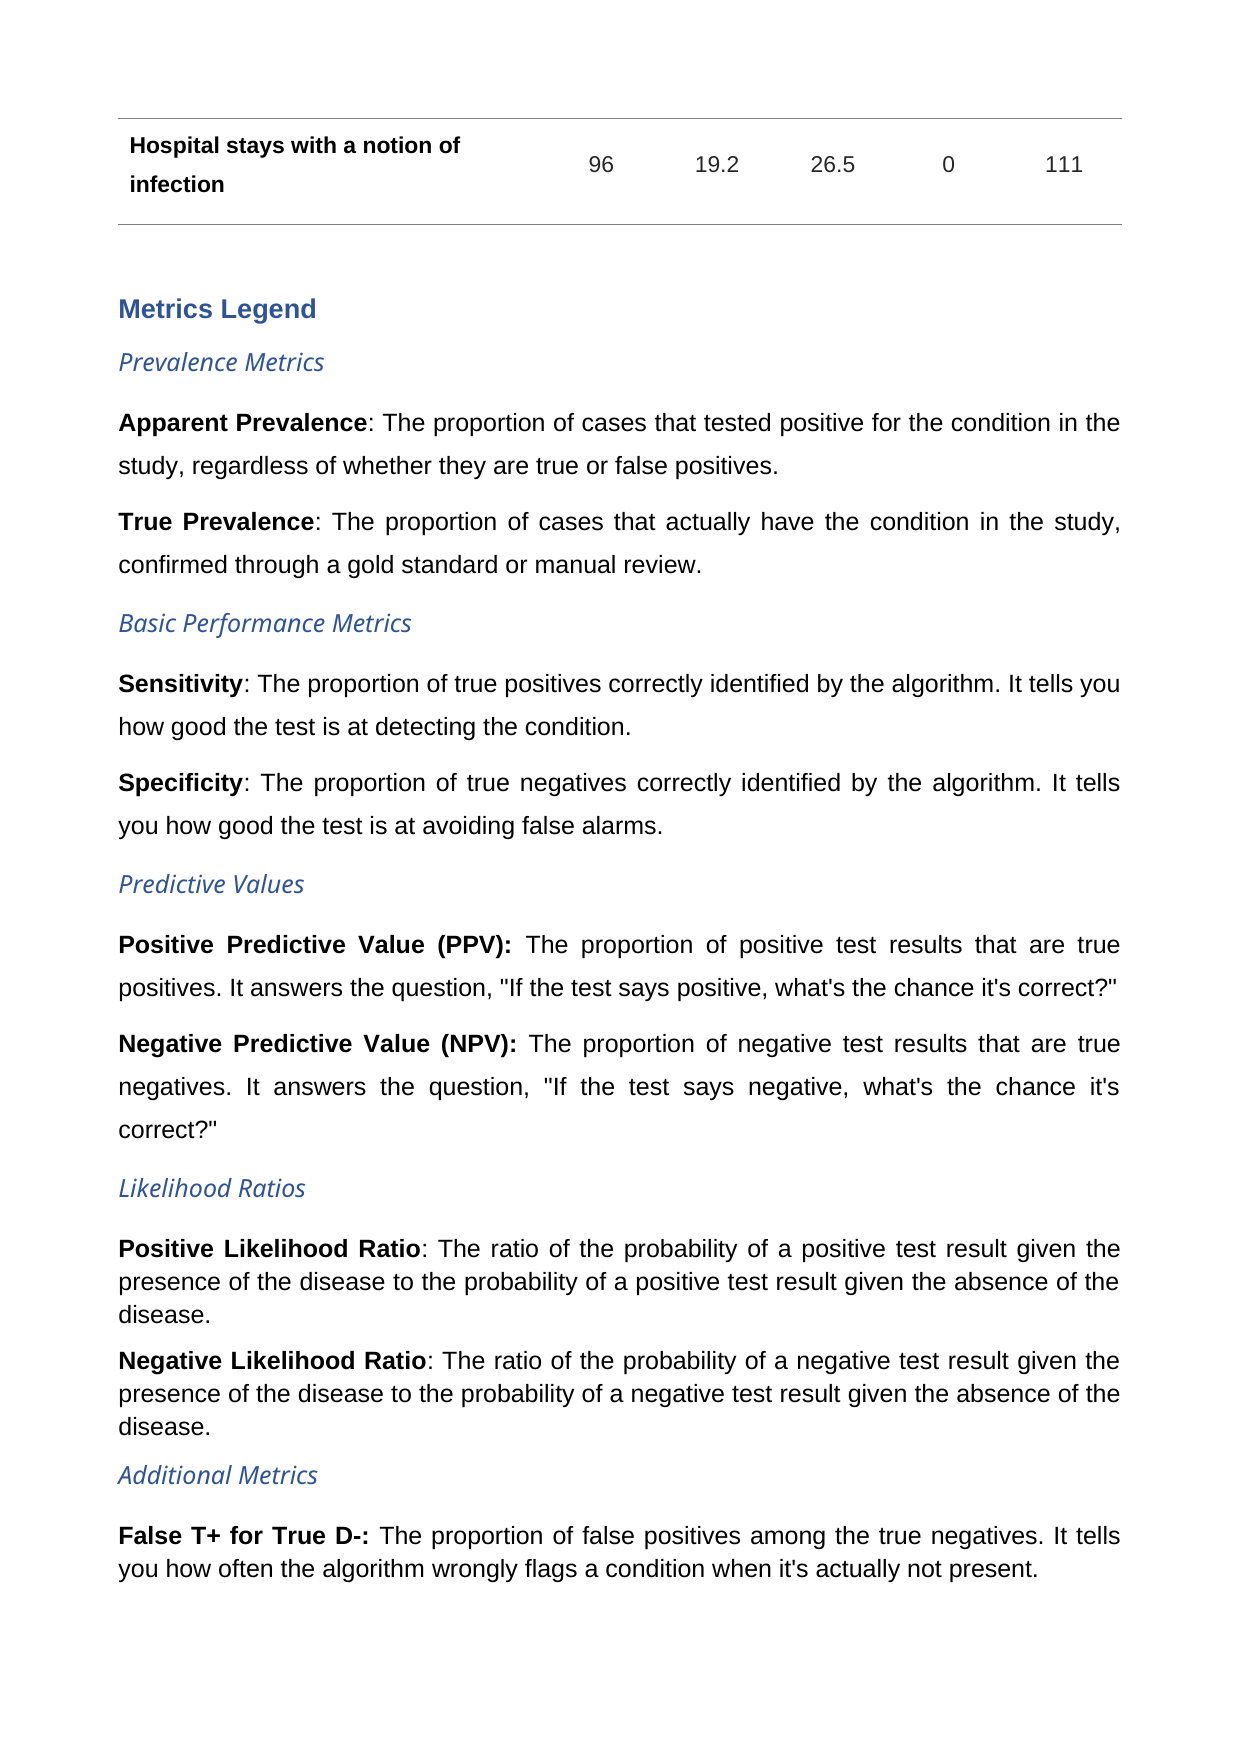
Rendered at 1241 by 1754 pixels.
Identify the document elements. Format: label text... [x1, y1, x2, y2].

subtitle Metrics Legend [118, 293, 1122, 325]
text False T+ for True D-: The proportion of false positives among the true negatives. It tells you how often the algorithm wrongly flags a condition when it's actually not present. [118, 1521, 1122, 1583]
text Negative Predictive Value (NPV): The proportion of negative test results that are true negatives. It answers the question, "If the test says negative, what's the chance it's correct?" [118, 1029, 1122, 1144]
text Specificity: The proportion of true negatives correctly identified by the algorithm. It tells you how good the test is at avoiding false alarms. [118, 768, 1122, 840]
text Positive Likelihood Ratio: The ratio of the probability of a positive test result given the presence of the disease to the probability of a positive test result given the absence of the disease. [118, 1234, 1122, 1329]
text Negative Likelihood Ratio: The ratio of the probability of a negative test result given the presence of the disease to the probability of a negative test result given the absence of the disease. [118, 1346, 1122, 1441]
table_cell 0 [891, 119, 1006, 224]
text True Prevalence: The proportion of cases that actually have the condition in the study, confirmed through a gold standard or manual review. [118, 507, 1122, 579]
subtitle Prevalence Metrics [118, 344, 1122, 378]
subtitle Additional Metrics [118, 1457, 1122, 1491]
text Positive Predictive Value (PPV): The proportion of positive test results that are true positives. It answers the question, "If the test says positive, what's the chance it's correct?" [118, 930, 1122, 1002]
subtitle Basic Performance Metrics [118, 606, 1122, 639]
table_cell 19.2 [659, 119, 775, 224]
text Sensitivity: The proportion of true positives correctly identified by the algorithm. It tells you how good the test is at detecting the condition. [118, 669, 1122, 741]
table_cell 26.5 [775, 119, 891, 224]
table_cell Hospital stays with a notion of infection [118, 119, 543, 224]
subtitle Likelihood Ratios [118, 1171, 1122, 1205]
text Apparent Prevalence: The proportion of cases that tested positive for the condition in the study, regardless of whether they are true or false positives. [118, 408, 1122, 480]
subtitle Predictive Values [118, 867, 1122, 901]
table_cell 111 [1006, 119, 1122, 224]
table_cell 96 [543, 119, 659, 224]
